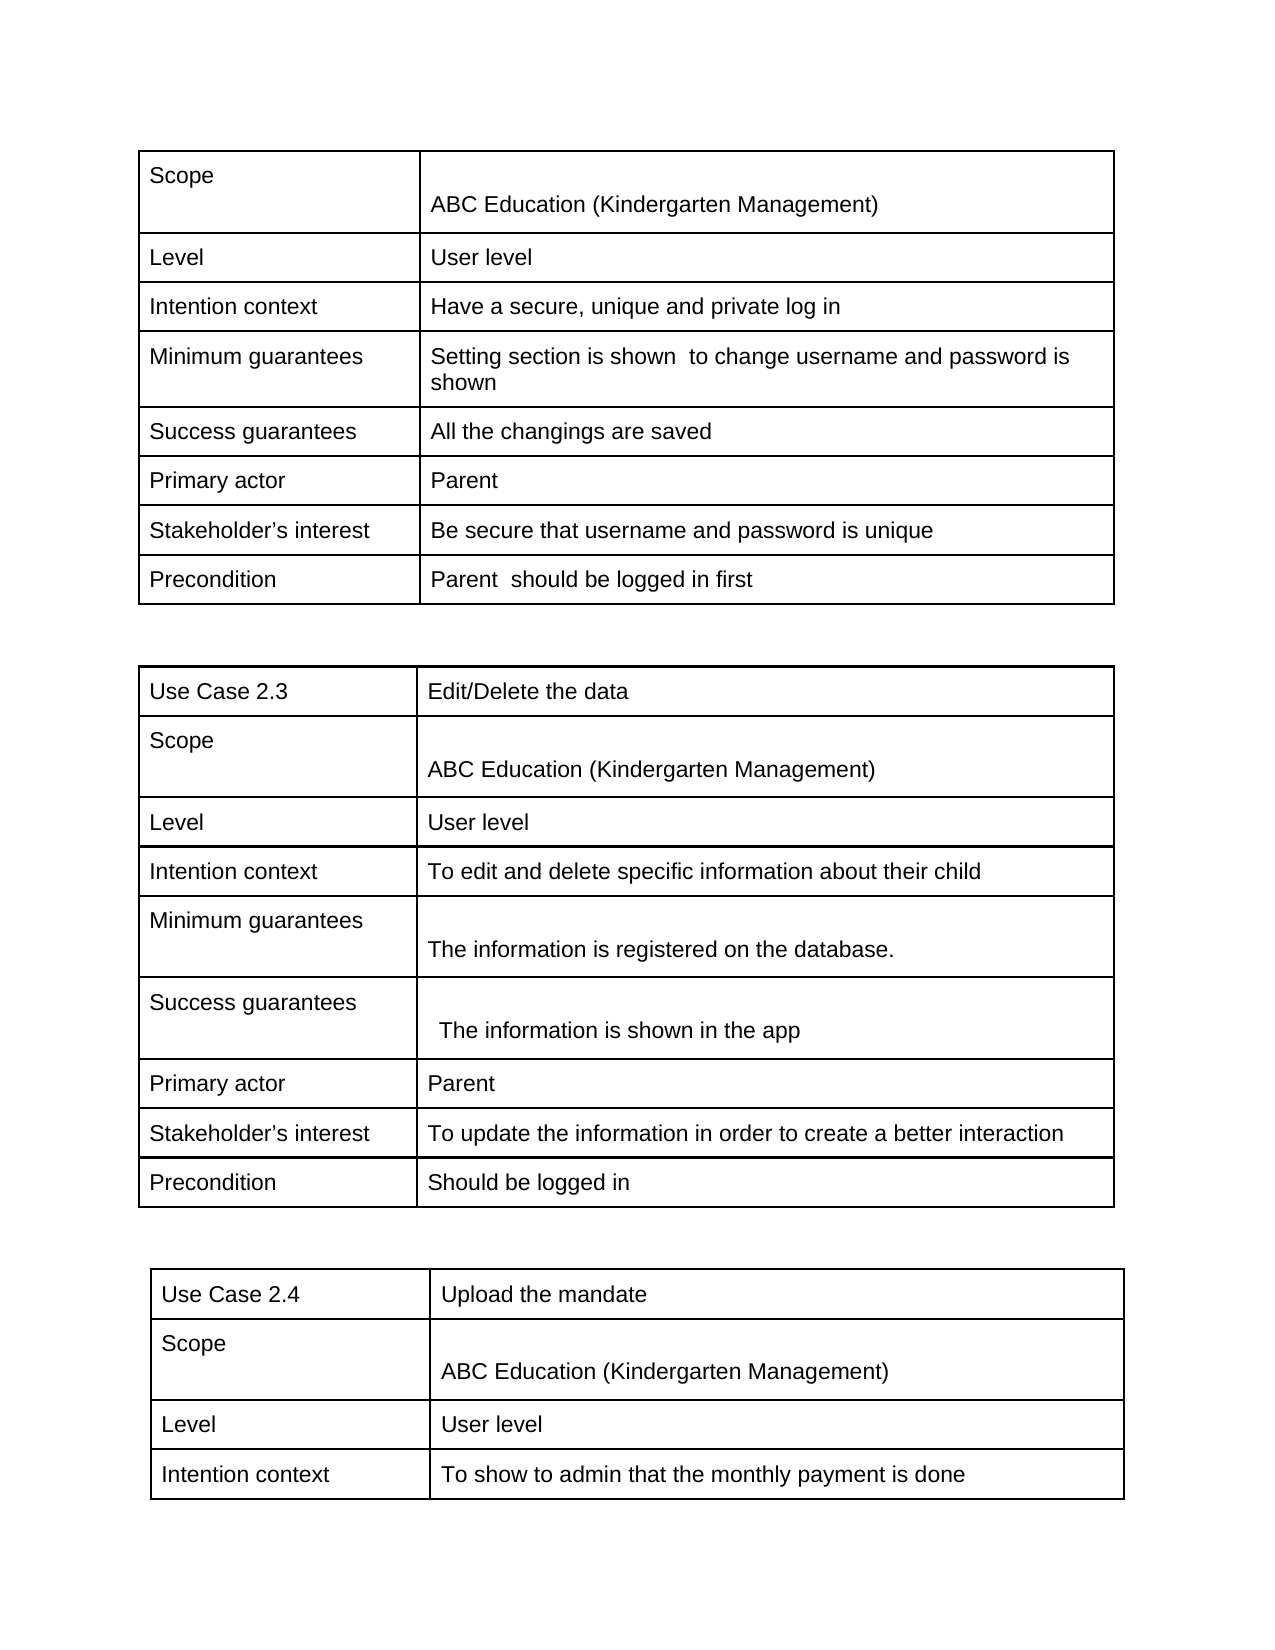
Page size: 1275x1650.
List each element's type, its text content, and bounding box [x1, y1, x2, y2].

table_cell To edit and delete specific information about their child [418, 848, 1113, 895]
table_cell Scope [152, 1320, 429, 1399]
table_cell Intention context [140, 848, 416, 895]
table_cell Intention context [140, 283, 419, 330]
table_cell Primary actor [140, 1060, 416, 1107]
table_header Use Case 2.4 [152, 1270, 429, 1317]
table_cell Parent [421, 457, 1113, 504]
table_header Edit/Delete the data [418, 668, 1113, 714]
table_cell Should be logged in [418, 1159, 1113, 1206]
table_cell The information is shown in the app [418, 978, 1113, 1058]
table_cell ABC Education (Kindergarten Management) [418, 717, 1113, 796]
table_cell Parent should be logged in first [421, 556, 1113, 603]
table_cell Setting section is shown to change username and password is shown [421, 332, 1113, 406]
table_cell Precondition [140, 1159, 416, 1206]
table_cell User level [418, 798, 1113, 845]
table_cell Parent [418, 1060, 1113, 1107]
table_cell Minimum guarantees [140, 332, 419, 406]
table_cell Scope [140, 152, 419, 232]
table_cell ABC Education (Kindergarten Management) [421, 152, 1113, 232]
table_cell Intention context [152, 1450, 429, 1497]
table_header Upload the mandate [431, 1270, 1123, 1317]
table_cell Precondition [140, 556, 419, 603]
table_cell The information is registered on the database. [418, 897, 1113, 976]
table_cell User level [421, 234, 1113, 281]
table_cell Success guarantees [140, 978, 416, 1058]
table_cell Stakeholder’s interest [140, 1109, 416, 1156]
table_cell Level [140, 234, 419, 281]
table_cell User level [431, 1401, 1123, 1448]
table_cell Scope [140, 717, 416, 796]
table_header Use Case 2.3 [140, 668, 416, 714]
table_cell Be secure that username and password is unique [421, 506, 1113, 553]
table_cell Level [152, 1401, 429, 1448]
table_cell All the changings are saved [421, 408, 1113, 455]
table_cell Primary actor [140, 457, 419, 504]
table_cell Level [140, 798, 416, 845]
table_cell Minimum guarantees [140, 897, 416, 976]
table_cell Stakeholder’s interest [140, 506, 419, 553]
table_cell Success guarantees [140, 408, 419, 455]
table_cell Have a secure, unique and private log in [421, 283, 1113, 330]
table_cell ABC Education (Kindergarten Management) [431, 1320, 1123, 1399]
table_cell To update the information in order to create a better interaction [418, 1109, 1113, 1156]
table_cell To show to admin that the monthly payment is done [431, 1450, 1123, 1497]
